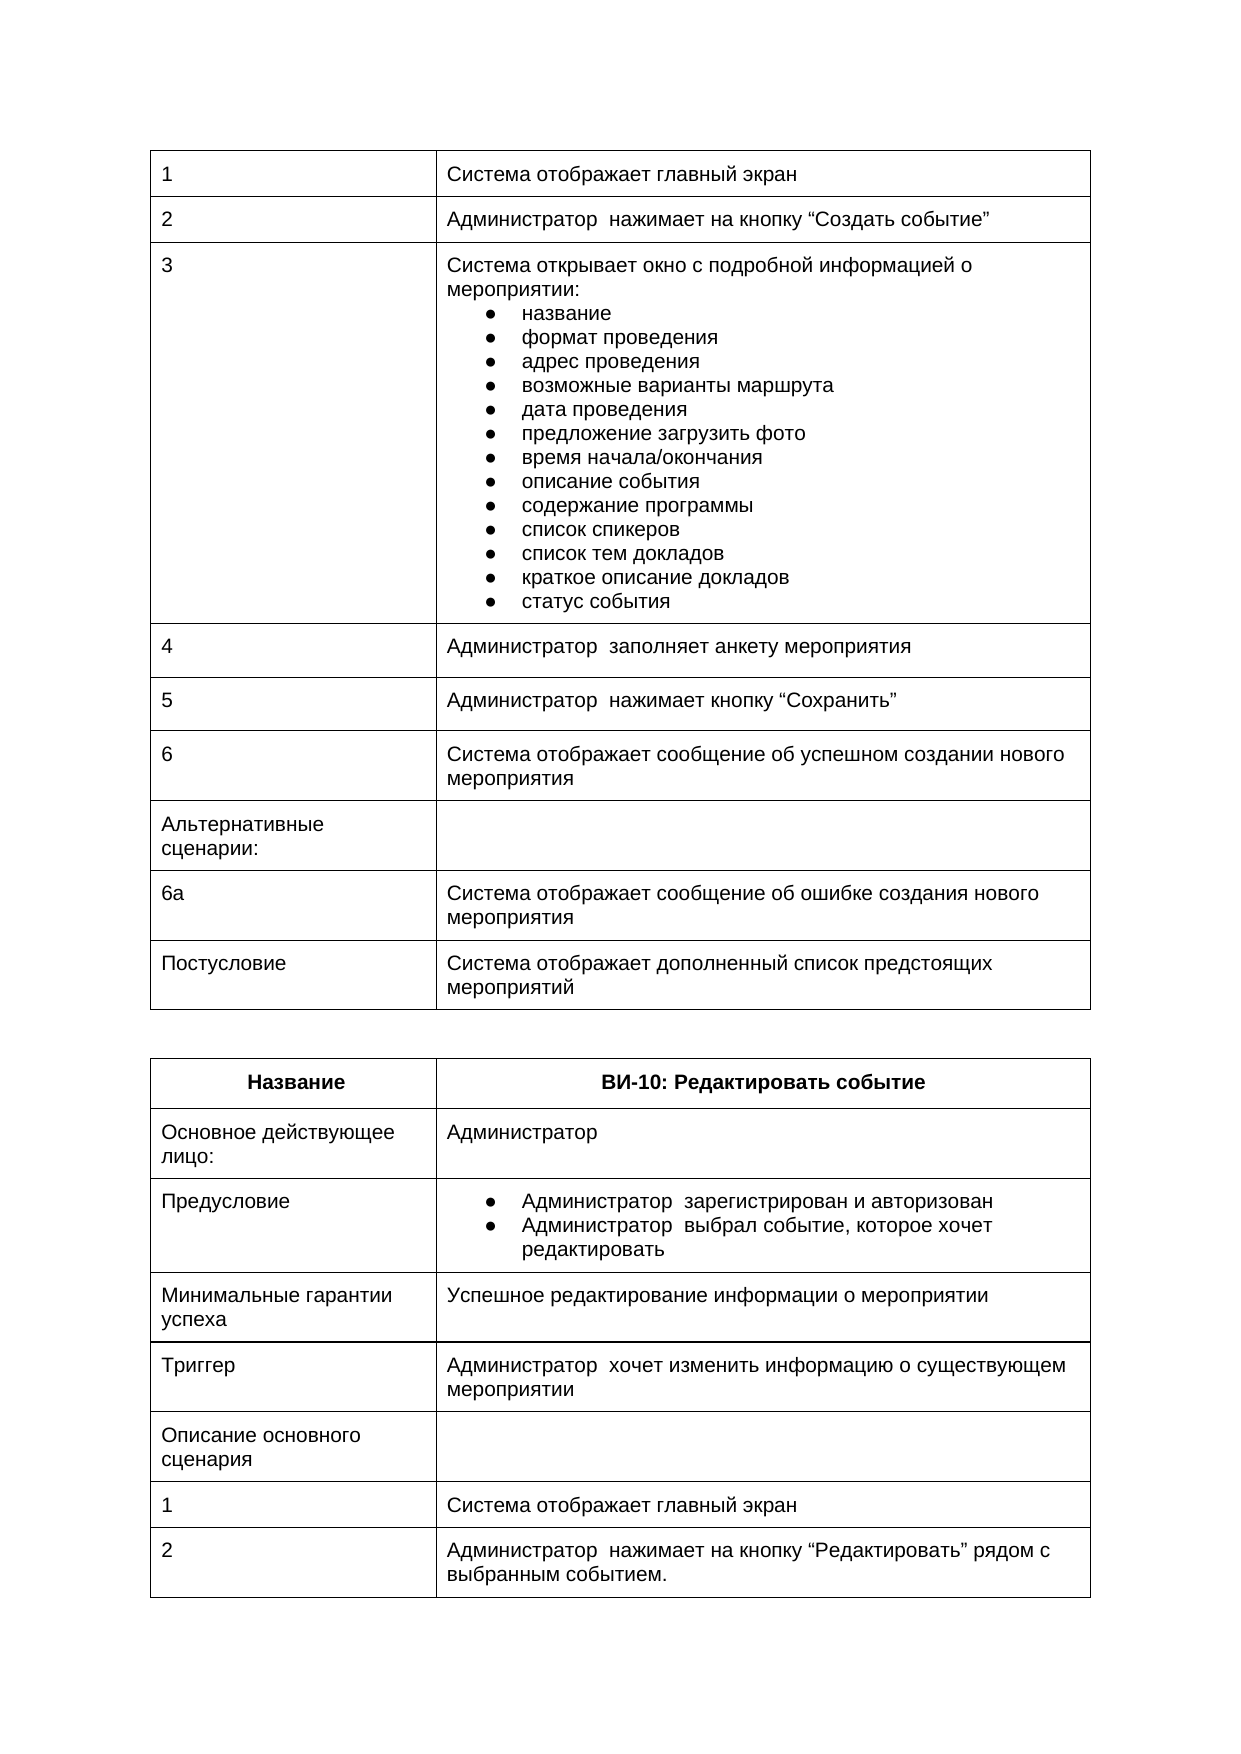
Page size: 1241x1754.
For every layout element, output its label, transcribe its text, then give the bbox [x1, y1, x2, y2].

table_cell Система отображает главный экран [437, 1482, 1090, 1527]
table_cell 4 [151, 624, 436, 677]
table_cell 1 [151, 1482, 436, 1527]
table_cell 6 [151, 731, 436, 800]
table_cell 5 [151, 678, 436, 730]
table_cell Предусловие [151, 1179, 436, 1272]
table_cell Основное действующее лицо: [151, 1109, 436, 1178]
table_cell 2 [151, 1528, 436, 1597]
table_cell Постусловие [151, 941, 436, 1009]
table_cell Администратор зарегистрирован и авторизован Администратор выбрал событие, которое хочет редактировать [437, 1179, 1090, 1272]
table_cell Администратор заполняет анкету мероприятия [437, 624, 1090, 677]
table_cell Система отображает дополненный список предстоящих мероприятий [437, 941, 1090, 1009]
table_cell Система отображает сообщение об ошибке создания нового мероприятия [437, 871, 1090, 939]
table_cell Система отображает сообщение об успешном создании нового мероприятия [437, 731, 1090, 800]
table_cell Администратор хочет изменить информацию о существующем мероприятии [437, 1343, 1090, 1411]
table_cell [437, 1412, 1090, 1481]
table_cell 2 [151, 197, 436, 242]
table_cell 6а [151, 871, 436, 939]
table_header ВИ-10: Редактировать событие [437, 1059, 1090, 1108]
table_cell Администратор [437, 1109, 1090, 1178]
table_cell Триггер [151, 1343, 436, 1411]
table_header Название [151, 1059, 436, 1108]
table_cell Система отображает главный экран [437, 151, 1090, 196]
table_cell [437, 1528, 1090, 1597]
table_cell Успешное редактирование информации о мероприятии [437, 1273, 1090, 1341]
table_cell Минимальные гарантии успеха [151, 1273, 436, 1341]
table_cell Описание основного сценария [151, 1412, 436, 1481]
table_cell 3 [151, 243, 436, 623]
table_cell [437, 801, 1090, 870]
table_cell Администратор нажимает кнопку “Сохранить” [437, 678, 1090, 730]
table_cell 1 [151, 151, 436, 196]
table_cell Система открывает окно с подробной информацией о мероприятии: название формат проведения адрес проведения возможные варианты маршрута дата проведения предложение загрузить фото время начала/окончания описание события содержание программы список спикеров список тем докладов краткое описание докладов статус события [437, 243, 1090, 623]
table_cell Альтернативные сценарии: [151, 801, 436, 870]
table_cell Администратор нажимает на кнопку “Создать событие” [437, 197, 1090, 242]
